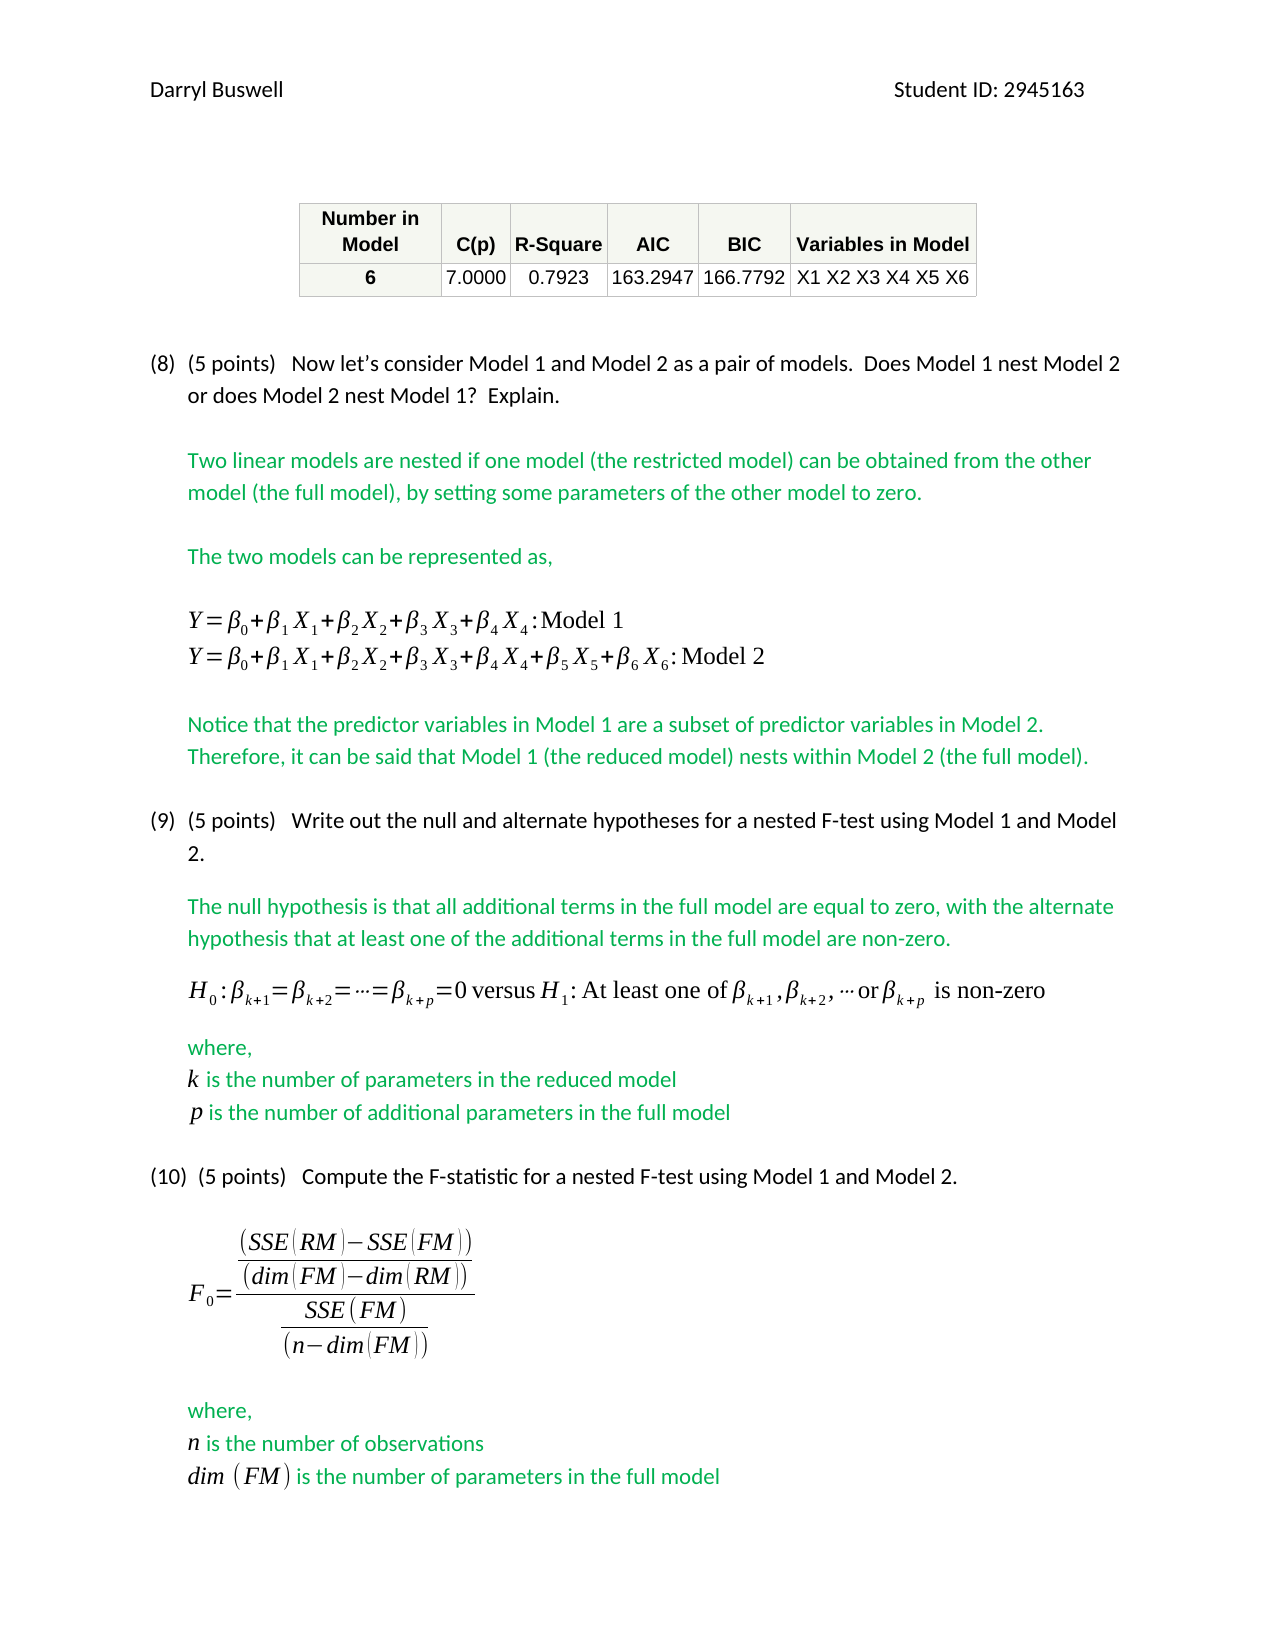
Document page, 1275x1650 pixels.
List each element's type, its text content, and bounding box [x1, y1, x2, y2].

table_cell X1 X2 X3 X4 X5 X6 [791, 264, 976, 296]
list where, [187, 1397, 1125, 1424]
list Notice that the predictor variables in Model 1 are a subset of predictor variables in Model 2. Therefore, it can be said that Model 1 (the reduced model) nests within Model 2 (the full model). [187, 710, 1125, 770]
table_cell 7.0000 [442, 264, 510, 296]
list The two models can be represented as, [187, 542, 1125, 571]
table_cell 0.7923 [511, 264, 607, 296]
table_header AIC [608, 204, 698, 263]
list (5 points) Now let’s consider Model 1 and Model 2 as a pair of models. Does Model 1 nest Model 2 or does Model 2 nest Model 1? Explain. [150, 349, 1125, 409]
list Two linear models are nested if one model (the restricted model) can be obtained from the other model (the full model), by setting some parameters of the other model to zero. [187, 446, 1125, 506]
table_header Variables in Model [791, 204, 976, 263]
list is the number of parameters in the reduced model [187, 1066, 1125, 1094]
list is the number of observations [187, 1429, 1125, 1457]
table_cell 6 [300, 264, 441, 296]
list (5 points) Write out the null and alternate hypotheses for a nested F-test using Model 1 and Model 2. [150, 807, 1125, 867]
list is the number of additional parameters in the full model [187, 1098, 1125, 1126]
list where, [187, 1033, 1125, 1061]
table_cell 163.2947 [608, 264, 698, 296]
table_header Number in Model [300, 204, 441, 263]
table_header BIC [699, 204, 790, 263]
table_header C(p) [442, 204, 510, 263]
list (5 points) Compute the F-statistic for a nested F-test using Model 1 and Model 2. [150, 1162, 1125, 1190]
table_cell 166.7792 [699, 264, 790, 296]
list is the number of parameters in the full model [187, 1461, 1125, 1491]
text The null hypothesis is that all additional terms in the full model are equal to zero, with the alternate hypothesis that at least one of the additional terms in the full model are non-zero. [187, 892, 1125, 952]
table_header R-Square [511, 204, 607, 263]
